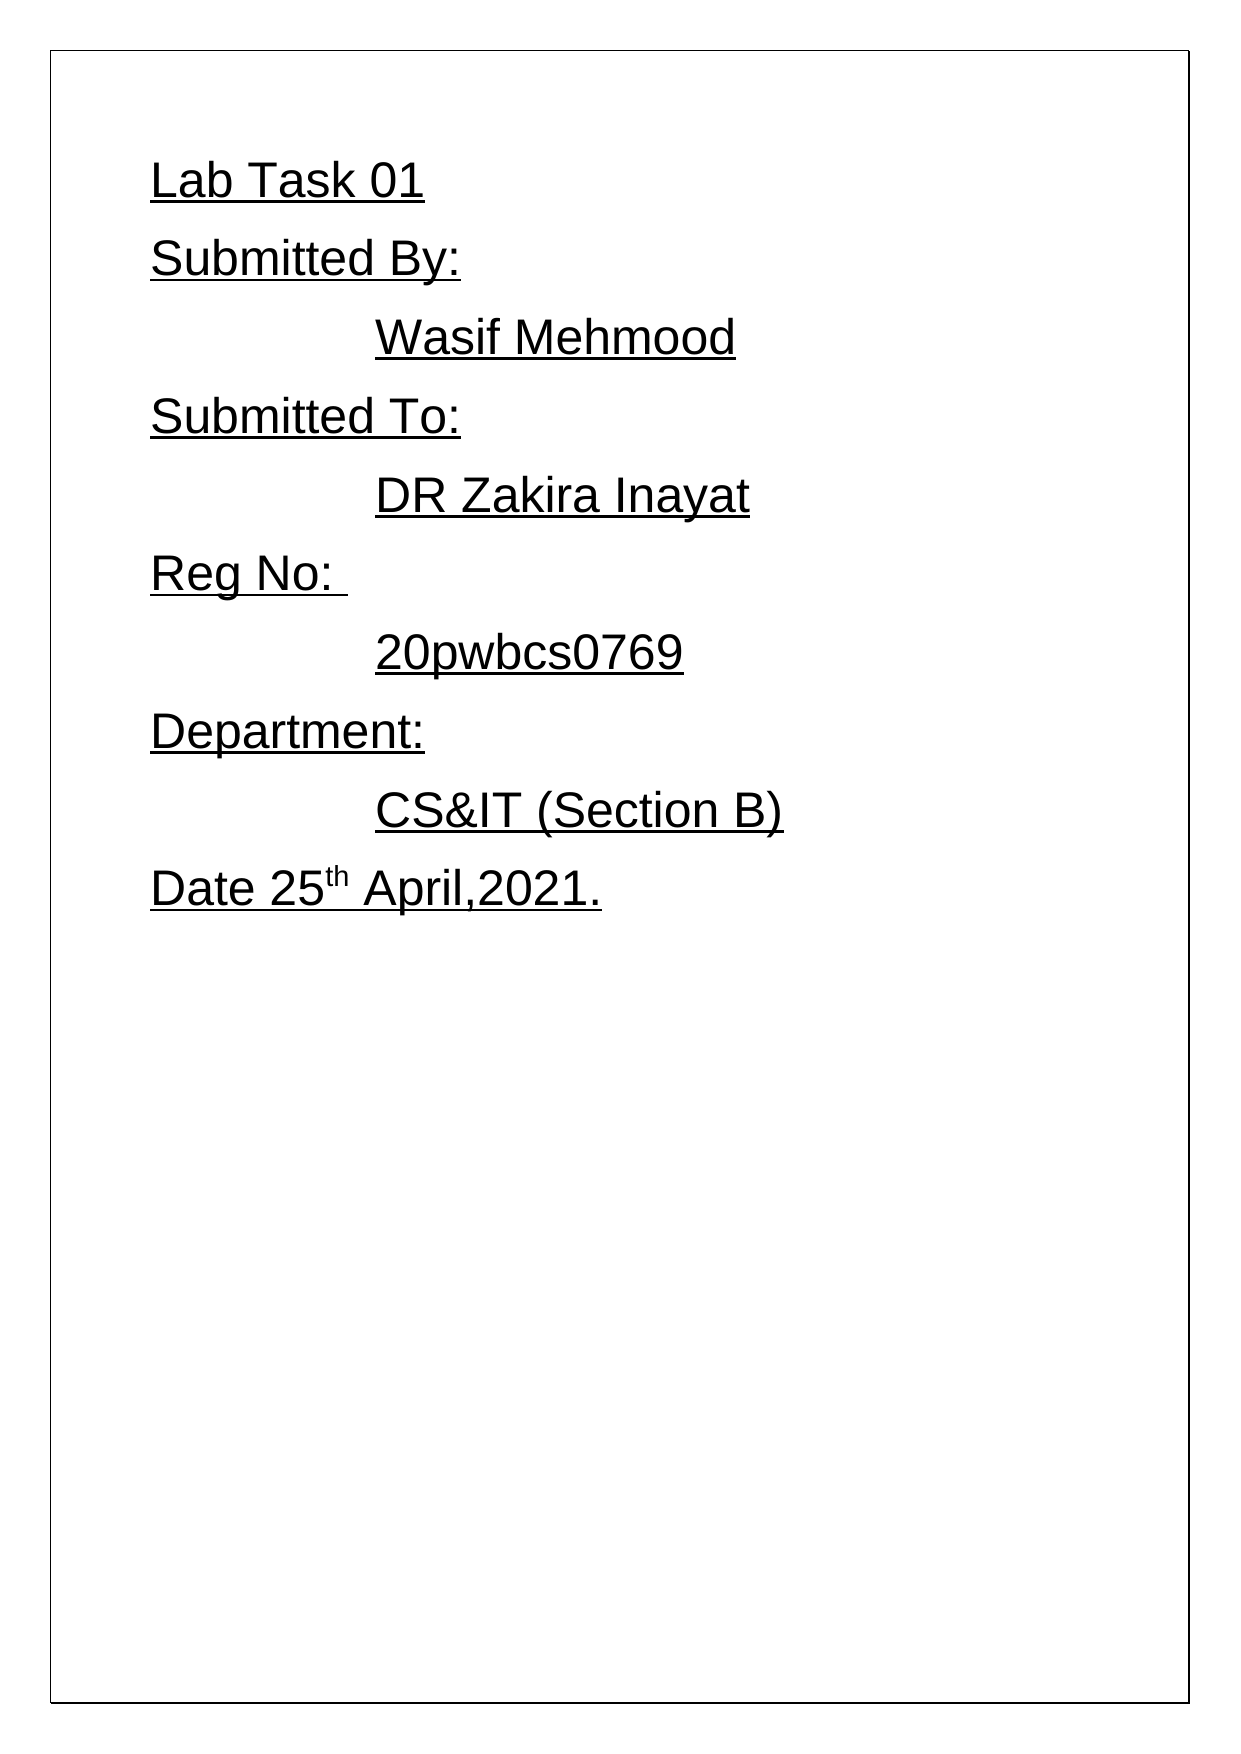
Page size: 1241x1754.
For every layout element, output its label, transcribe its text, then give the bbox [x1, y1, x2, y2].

text CS&IT (Section B) [300, 780, 1089, 837]
text Department: [150, 701, 1089, 759]
text Wasif Mehmood [300, 307, 1089, 365]
text 20pwbcs0769 [300, 622, 1089, 680]
text Submitted By: [150, 229, 1089, 286]
text Reg No: [150, 544, 1089, 601]
text Submitted To: [150, 386, 1089, 444]
text Lab Task 01 [150, 150, 1089, 207]
text Date 25th April,2021. [150, 859, 1089, 916]
text DR Zakira Inayat [300, 465, 1089, 522]
